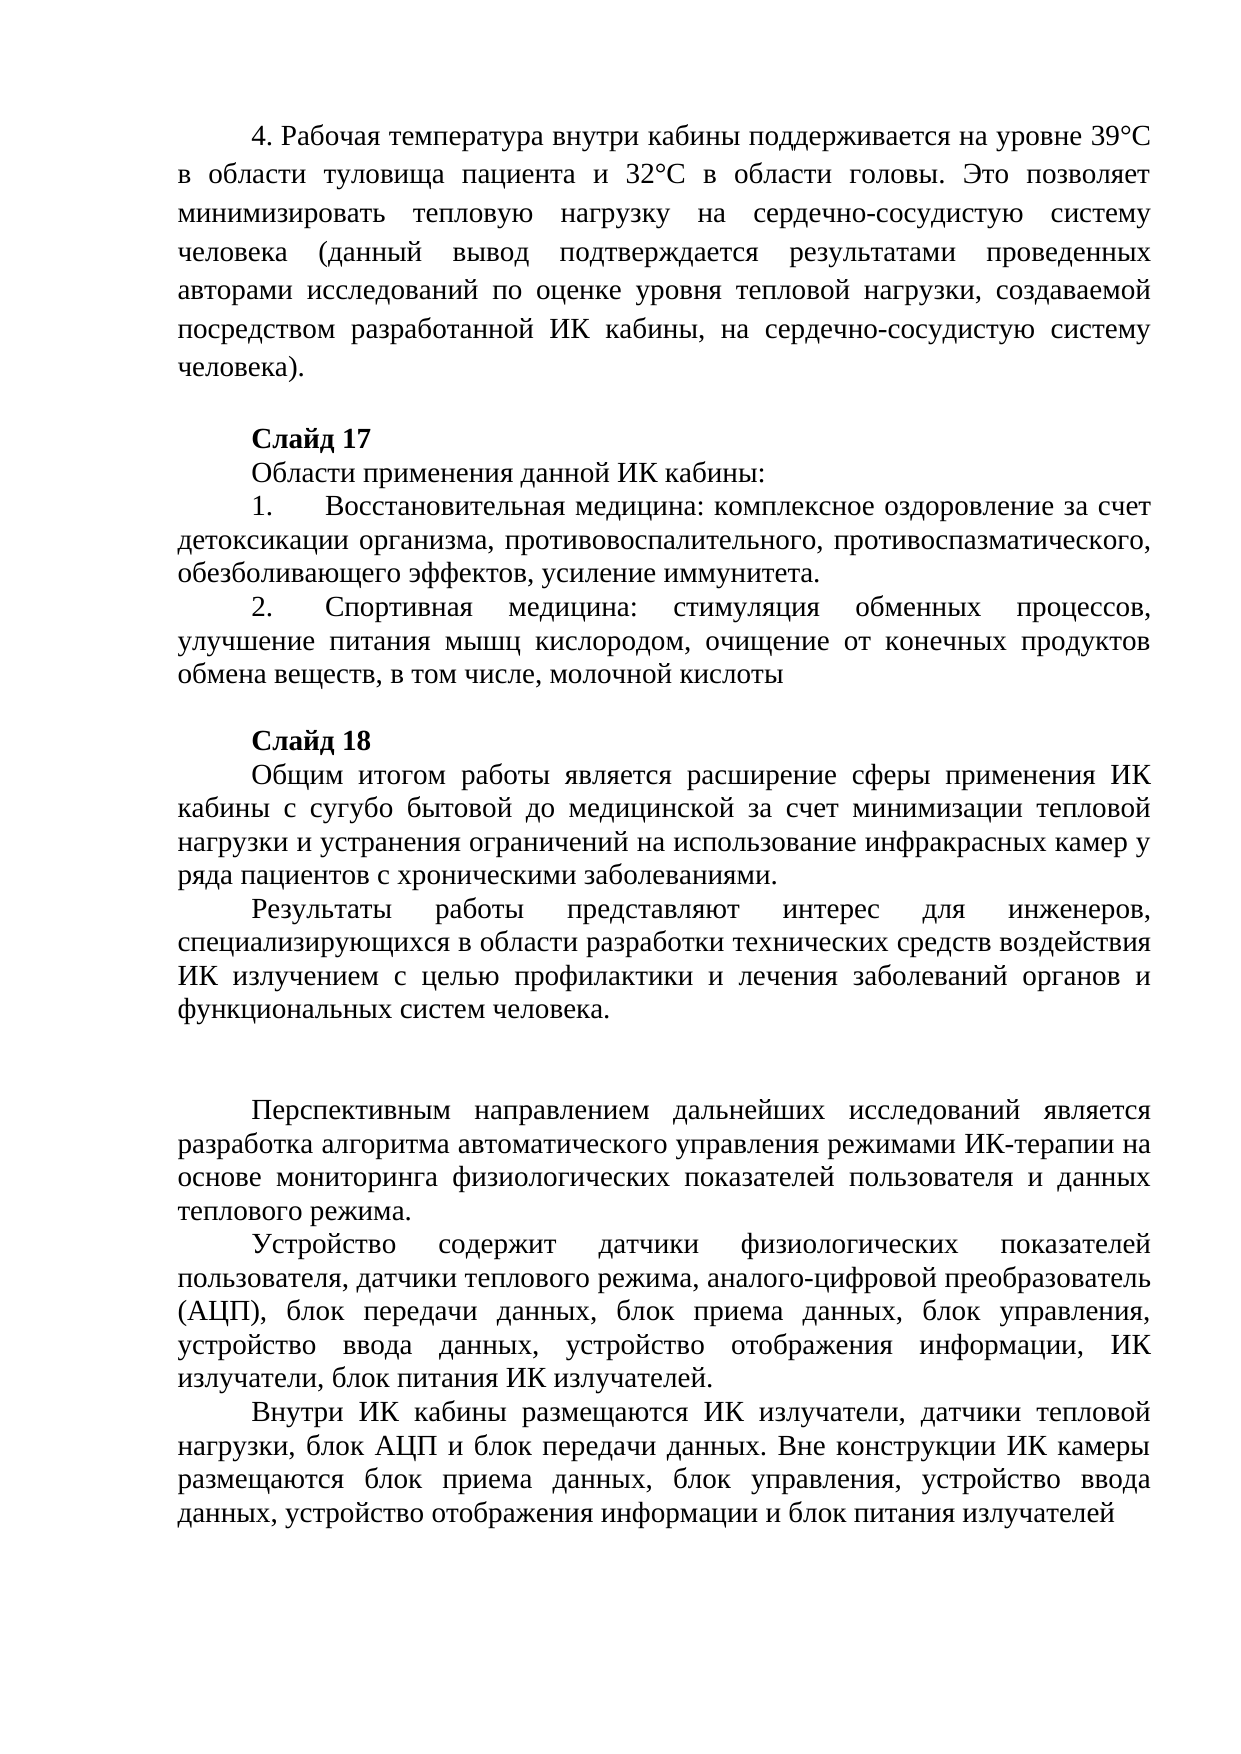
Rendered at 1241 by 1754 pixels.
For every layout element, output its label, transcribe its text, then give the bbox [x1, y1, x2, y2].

text Области применения данной ИК кабины: [177, 455, 1152, 488]
text Перспективным направлением дальнейших исследований является разработка алгоритма автоматического управления режимами ИК-терапии на основе мониторинга физиологических показателей пользователя и данных теплового режима. [177, 1092, 1152, 1226]
text Устройство содержит датчики физиологических показателей пользователя, датчики теплового режима, аналого-цифровой преобразователь (АЦП), блок передачи данных, блок приема данных, блок управления, устройство ввода данных, устройство отображения информации, ИК излучатели, блок питания ИК излучателей. [177, 1226, 1152, 1394]
text Слайд 18 [177, 723, 1152, 757]
list Рабочая температура внутри кабины поддерживается на уровне 39°С в области туловища пациента и 32°С в области головы. Это позволяет минимизировать тепловую нагрузку на сердечно-сосудистую систему человека (данный вывод подтверждается результатами проведенных авторами исследований по оценке уровня тепловой нагрузки, создаваемой посредством разработанной ИК кабины, на сердечно-сосудистую систему человека). [177, 118, 1152, 383]
list Спортивная медицина: стимуляция обменных процессов, улучшение питания мышц кислородом, очищение от конечных продуктов обмена веществ, в том числе, молочной кислоты [177, 589, 1152, 690]
text Результаты работы представляют интерес для инженеров, специализирующихся в области разработки технических средств воздействия ИК излучением с целью профилактики и лечения заболеваний органов и функциональных систем человека. [177, 891, 1152, 1025]
list Восстановительная медицина: комплексное оздоровление за счет детоксикации организма, противовоспалительного, противоспазматического, обезболивающего эффектов, усиление иммунитета. [177, 488, 1152, 589]
text Слайд 17 [177, 421, 1152, 455]
text Общим итогом работы является расширение сферы применения ИК кабины с сугубо бытовой до медицинской за счет минимизации тепловой нагрузки и устранения ограничений на использование инфракрасных камер у ряда пациентов с хроническими заболеваниями. [177, 757, 1152, 891]
text Внутри ИК кабины размещаются ИК излучатели, датчики тепловой нагрузки, блок АЦП и блок передачи данных. Вне конструкции ИК камеры размещаются блок приема данных, блок управления, устройство ввода данных, устройство отображения информации и блок питания излучателей [177, 1394, 1152, 1528]
